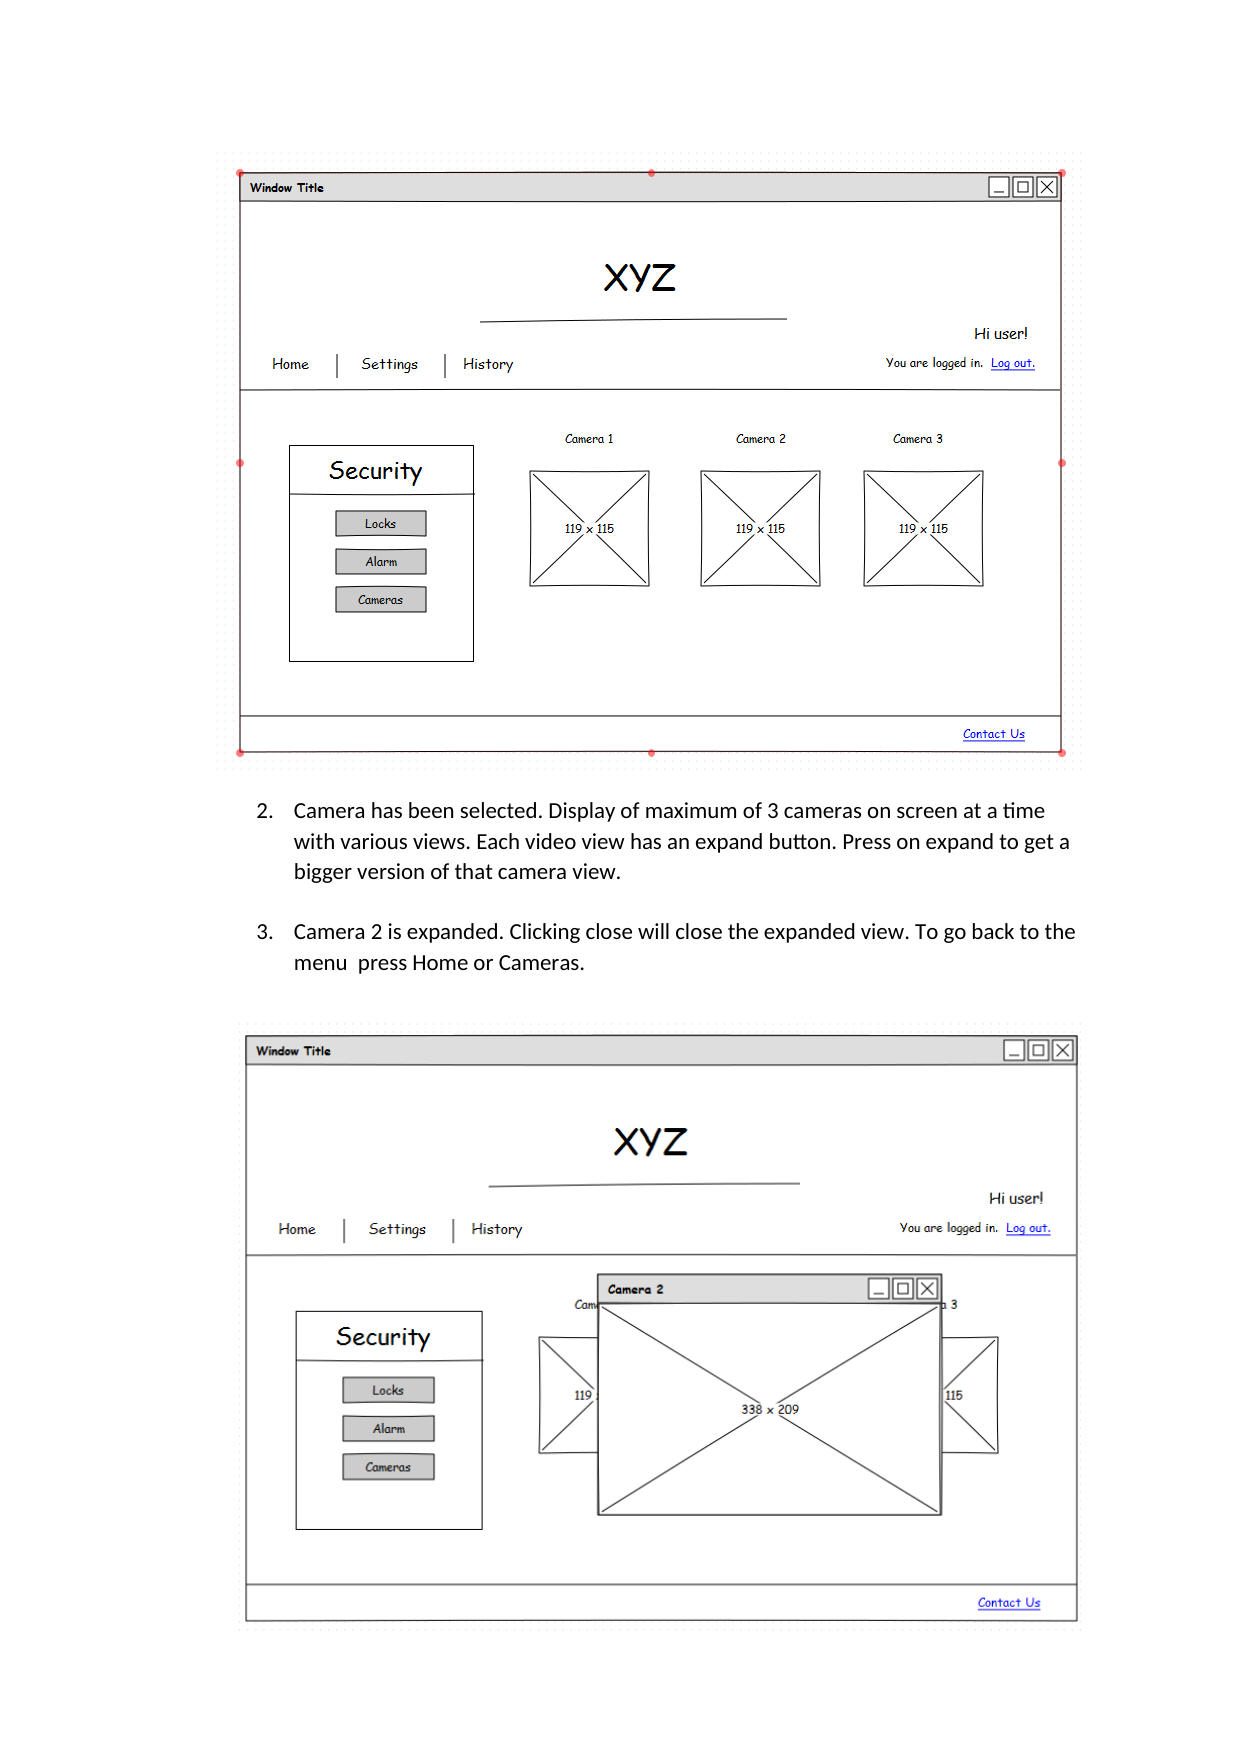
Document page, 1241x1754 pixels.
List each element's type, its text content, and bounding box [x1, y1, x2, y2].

picture [233, 1021, 1087, 1630]
list Camera 2 is expanded. Clicking close will close the expanded view. To go back to the menu press Home or Cameras. [256, 917, 1090, 976]
picture [212, 150, 1087, 773]
